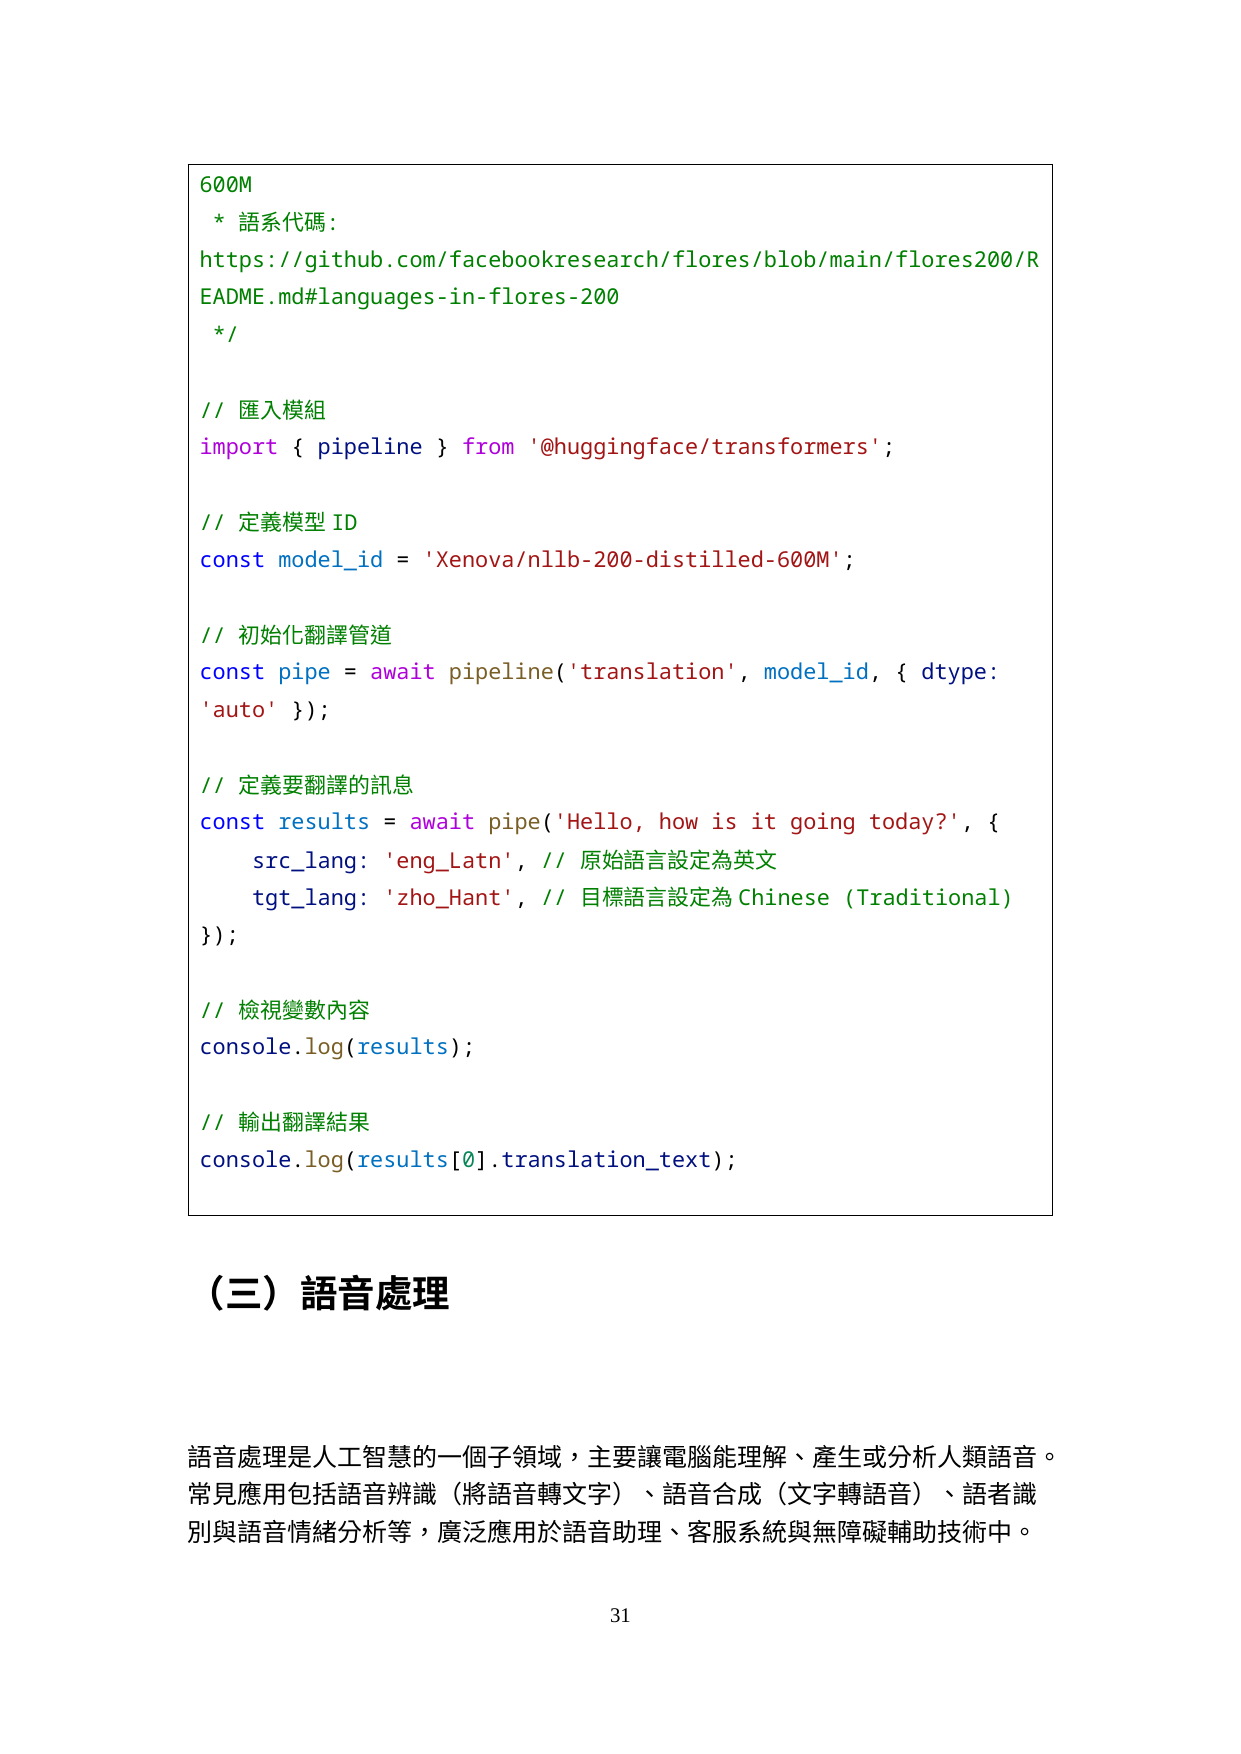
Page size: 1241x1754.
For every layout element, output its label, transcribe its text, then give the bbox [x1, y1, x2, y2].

subtitle （三）語音處理 [187, 1253, 1053, 1328]
text 語音處理是人工智慧的一個子領域，主要讓電腦能理解、產生或分析人類語音。常見應用包括語音辨識（將語音轉文字）、語音合成（文字轉語音）、語者識別與語音情緒分析等，廣泛應用於語音助理、客服系統與無障礙輔助技術中。 [187, 1437, 1053, 1549]
